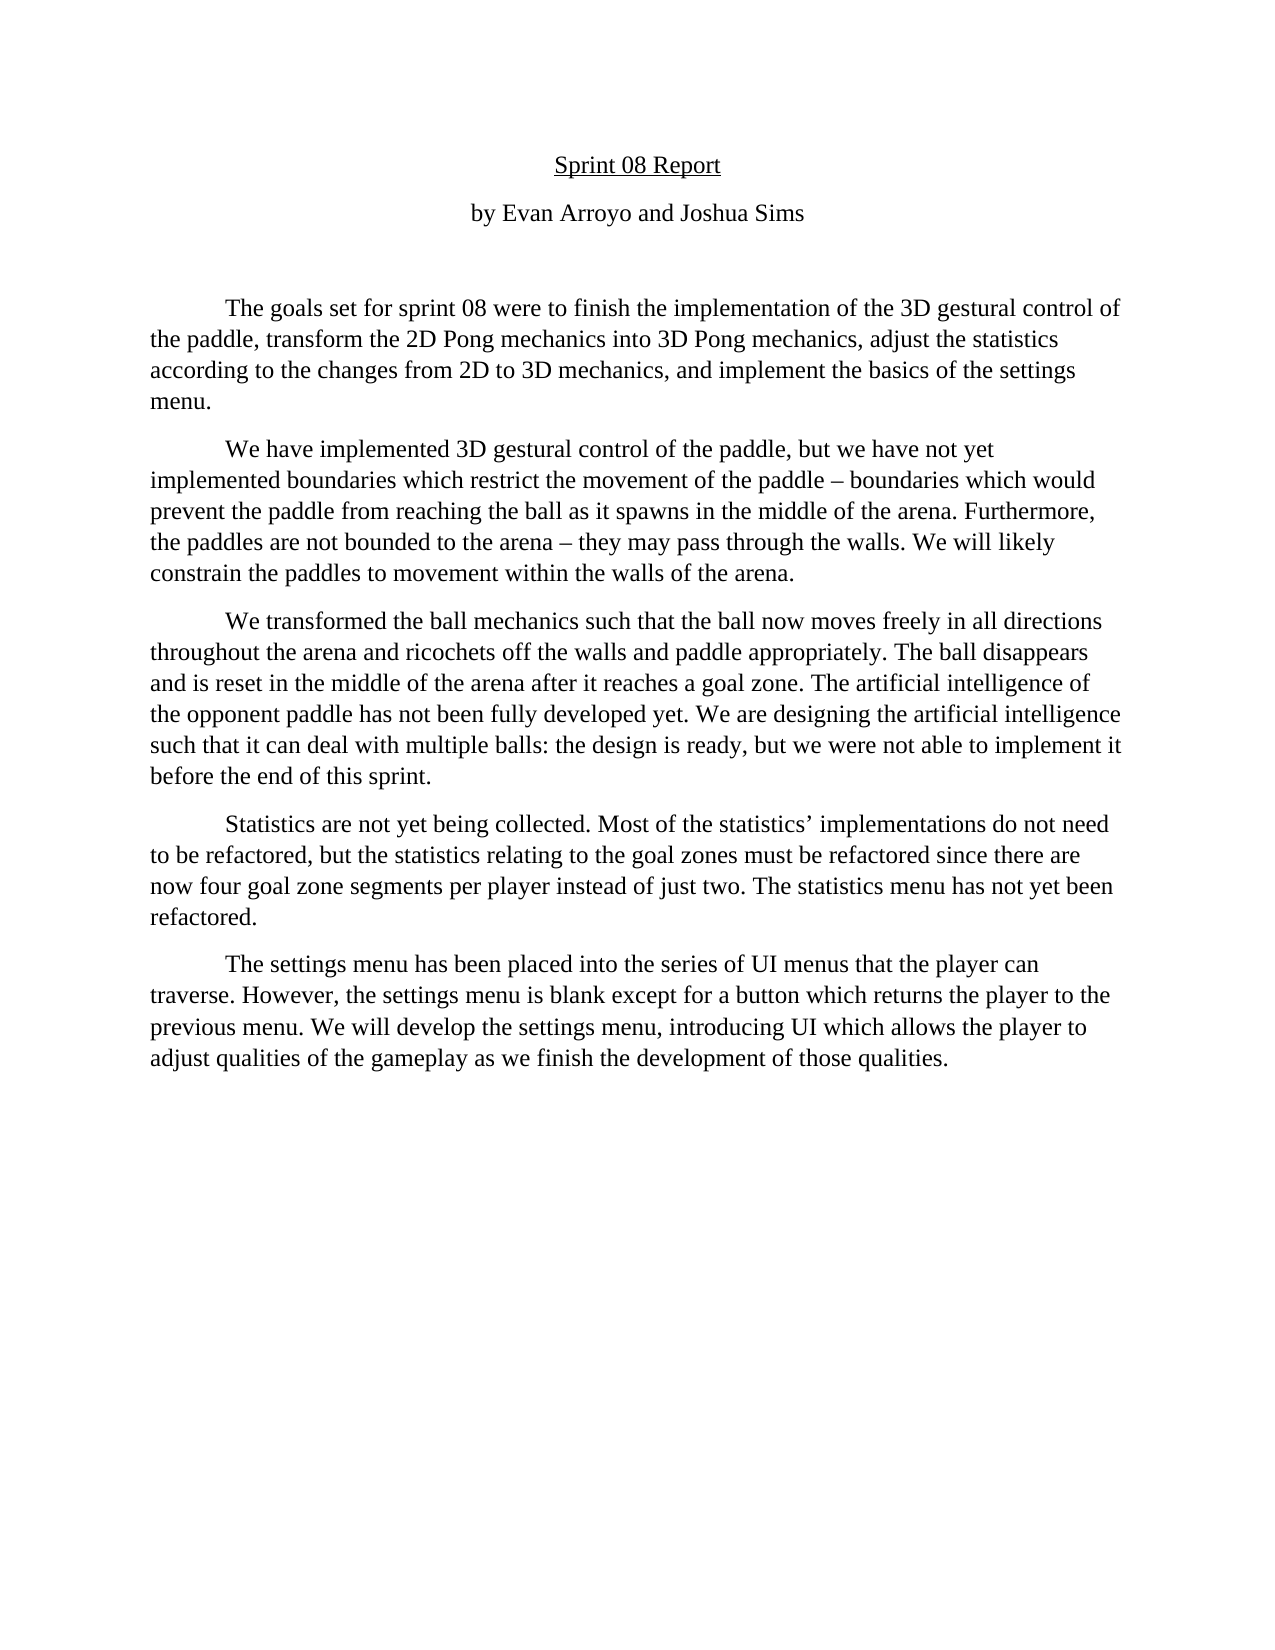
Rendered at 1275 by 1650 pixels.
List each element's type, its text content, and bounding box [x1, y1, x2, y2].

text We have implemented 3D gestural control of the paddle, but we have not yet implemented boundaries which restrict the movement of the paddle – boundaries which would prevent the paddle from reaching the ball as it spawns in the middle of the arena. Furthermore, the paddles are not bounded to the arena – they may pass through the walls. We will likely constrain the paddles to movement within the walls of the arena. [150, 434, 1125, 587]
text The goals set for sprint 08 were to finish the implementation of the 3D gestural control of the paddle, transform the 2D Pong mechanics into 3D Pong mechanics, adjust the statistics according to the changes from 2D to 3D mechanics, and implement the basics of the settings menu. [150, 293, 1125, 415]
text Sprint 08 Report [150, 150, 1125, 179]
text Statistics are not yet being collected. Most of the statistics’ implementations do not need to be refactored, but the statistics relating to the goal zones must be refactored since there are now four goal zone segments per player instead of just two. The statistics menu has not yet been refactored. [150, 809, 1125, 931]
text We transformed the ball mechanics such that the ball now moves freely in all directions throughout the arena and ricochets off the walls and paddle appropriately. The ball disappears and is reset in the middle of the arena after it reaches a goal zone. The artificial intelligence of the opponent paddle has not been fully developed yet. We are designing the artificial intelligence such that it can deal with multiple balls: the design is ready, but we were not able to implement it before the end of this sprint. [150, 606, 1125, 790]
text The settings menu has been placed into the series of UI menus that the player can traverse. However, the settings menu is blank except for a button which returns the player to the previous menu. We will develop the settings menu, introducing UI which allows the player to adjust qualities of the gameplay as we finish the development of those qualities. [150, 949, 1125, 1071]
text by Evan Arroyo and Joshua Sims [150, 198, 1125, 226]
